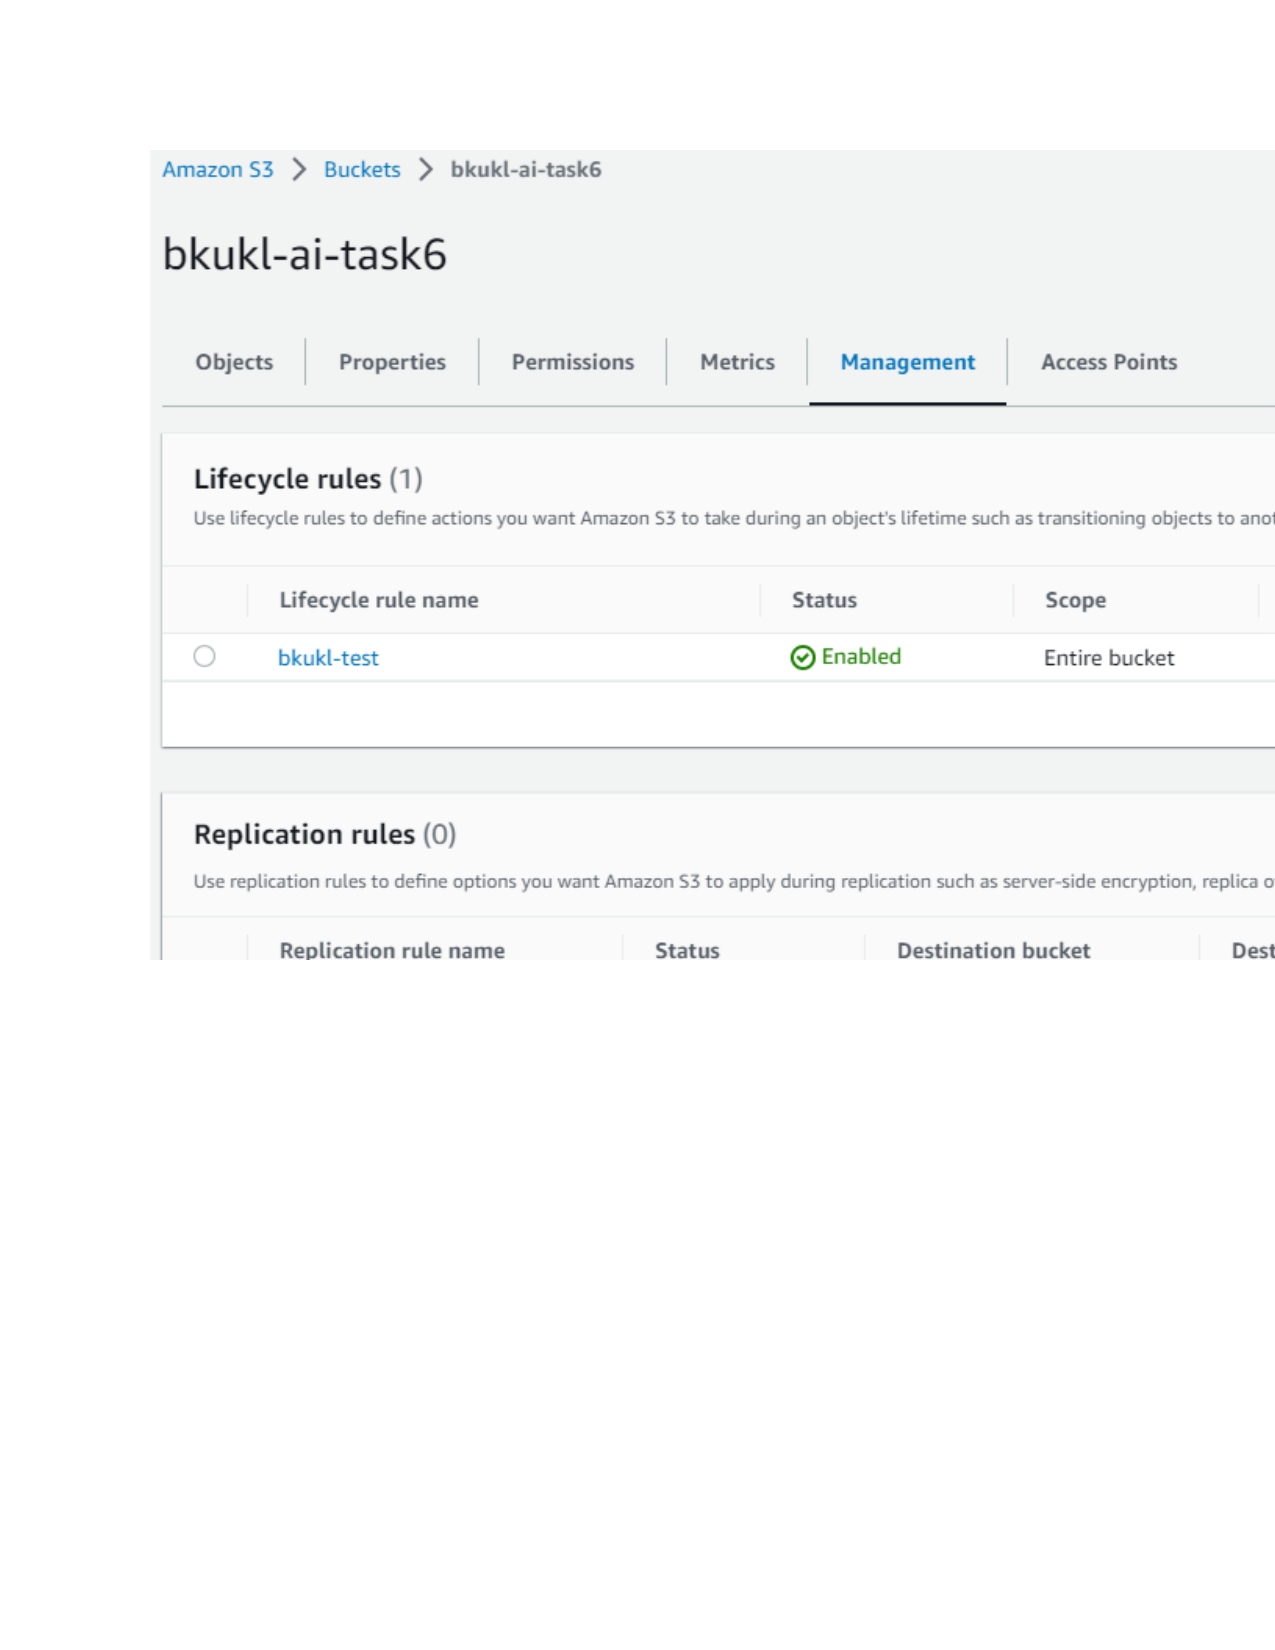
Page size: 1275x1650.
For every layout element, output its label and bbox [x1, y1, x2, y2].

picture [150, 150, 1275, 960]
